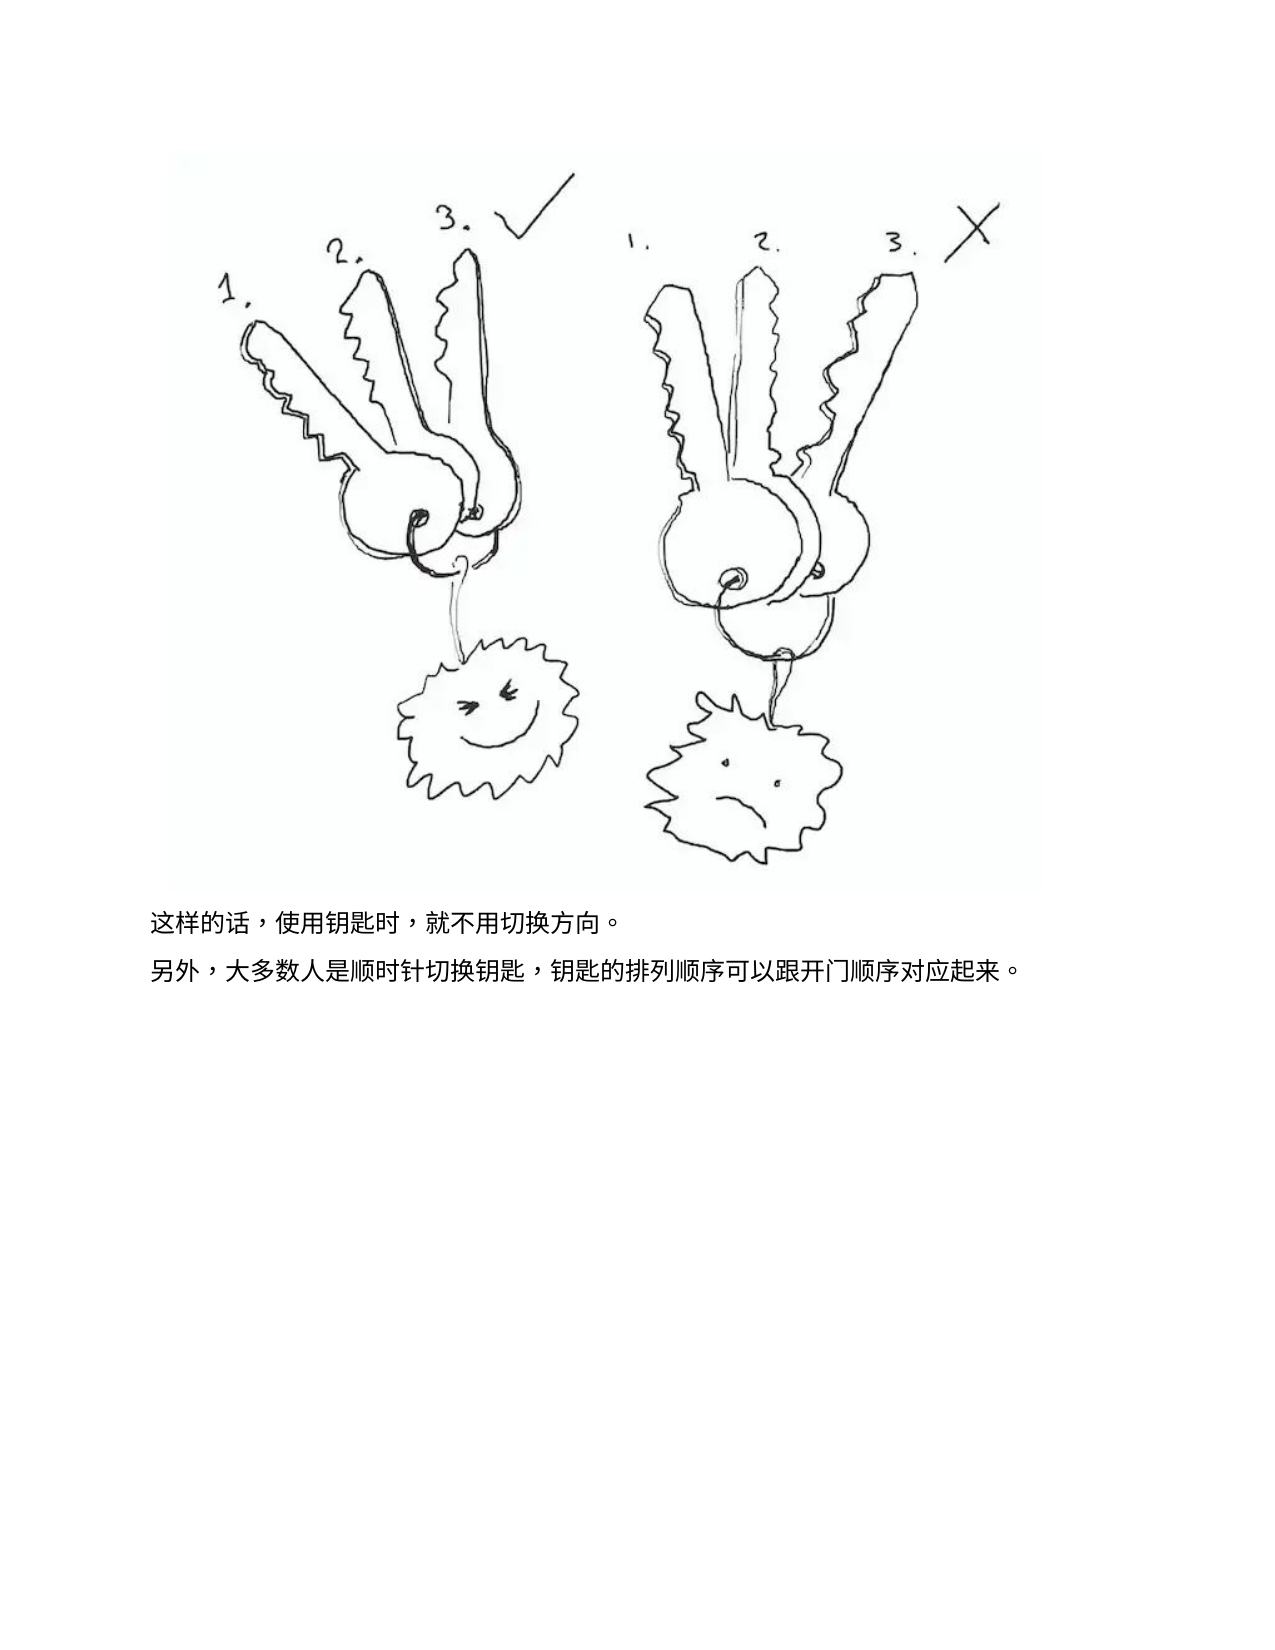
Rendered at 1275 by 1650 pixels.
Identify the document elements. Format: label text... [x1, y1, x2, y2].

text 这样的话，使用钥匙时，就不用切换方向。 [150, 910, 1125, 939]
picture [168, 150, 1044, 892]
text 另外，大多数人是顺时针切换钥匙，钥匙的排列顺序可以跟开门顺序对应起来。 [150, 957, 1125, 986]
